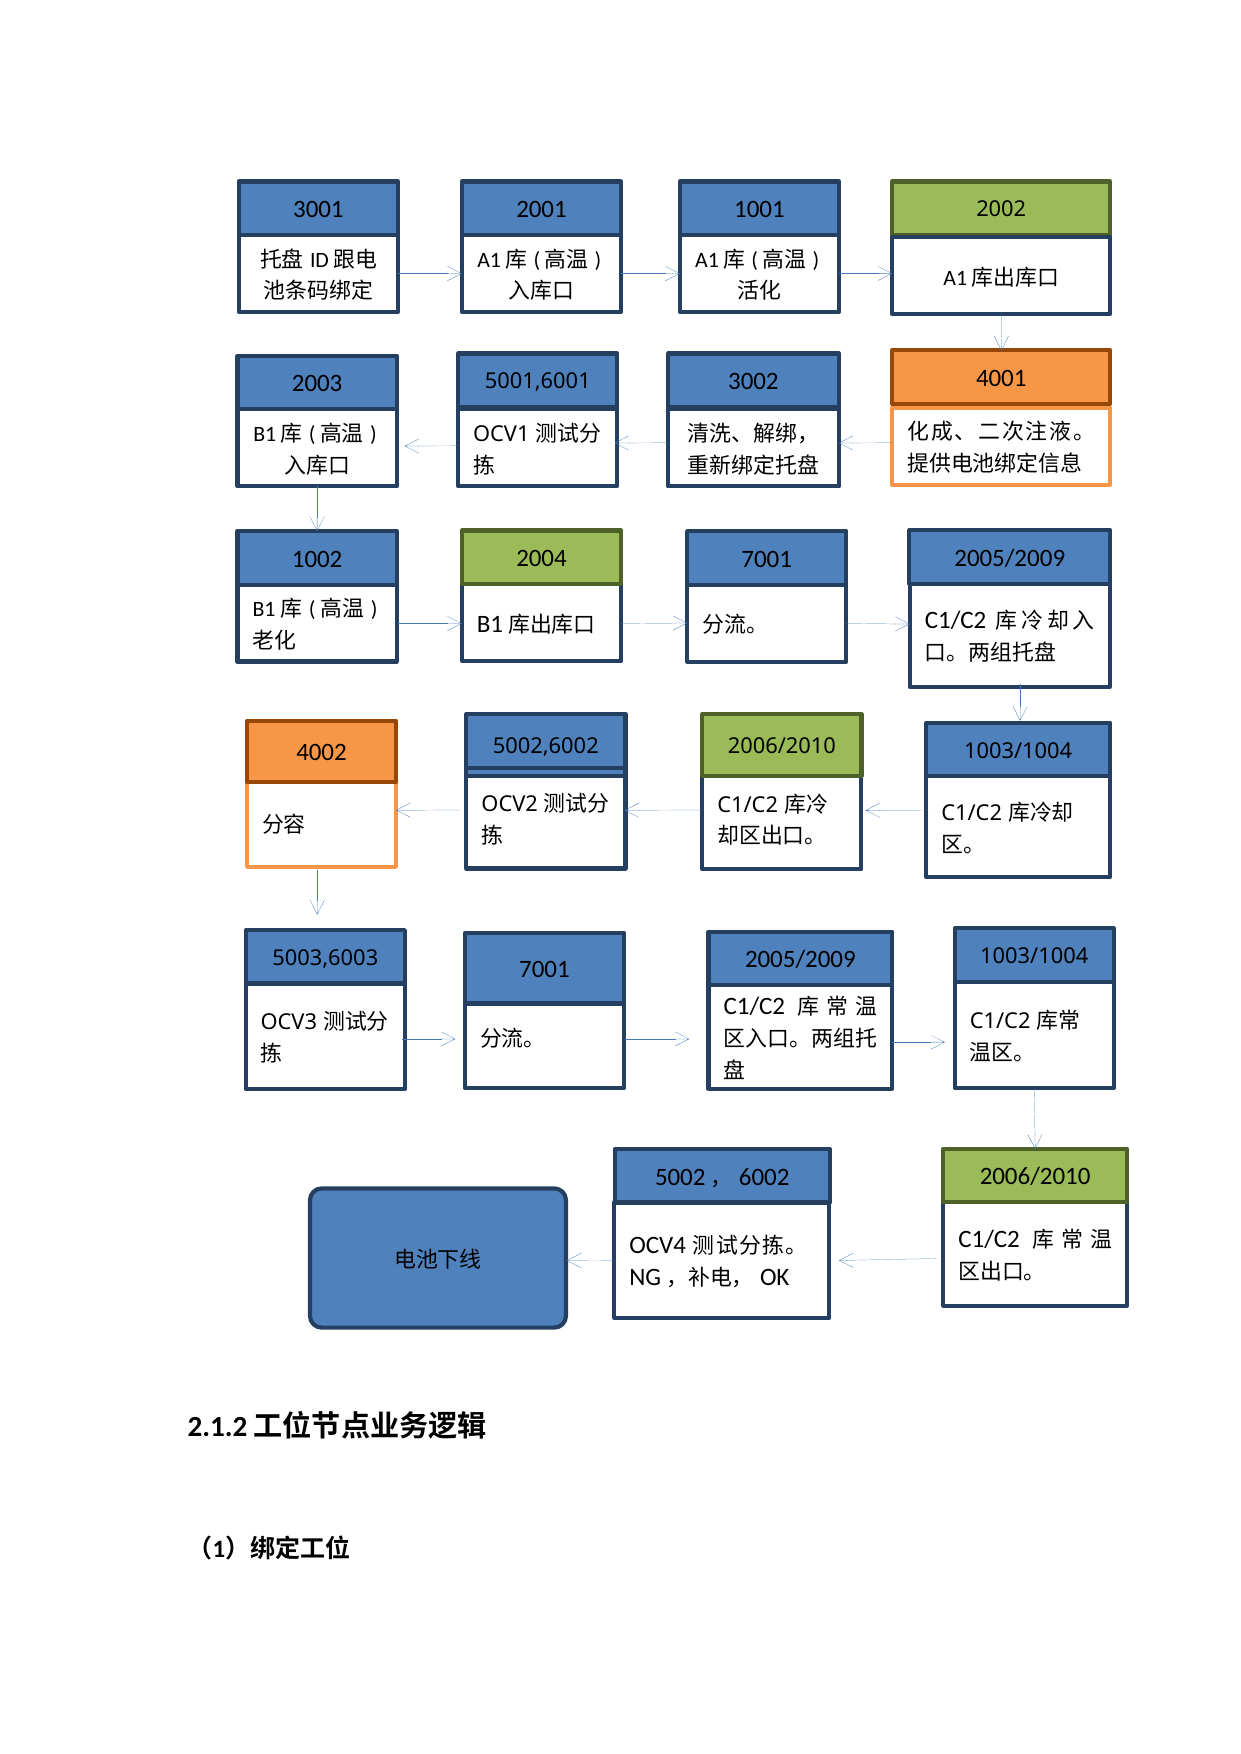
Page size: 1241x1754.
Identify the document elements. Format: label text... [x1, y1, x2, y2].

text （1）绑定工位 [187, 1514, 1053, 1579]
subtitle 2.1.2工位节点业务逻辑 [187, 1392, 1053, 1457]
